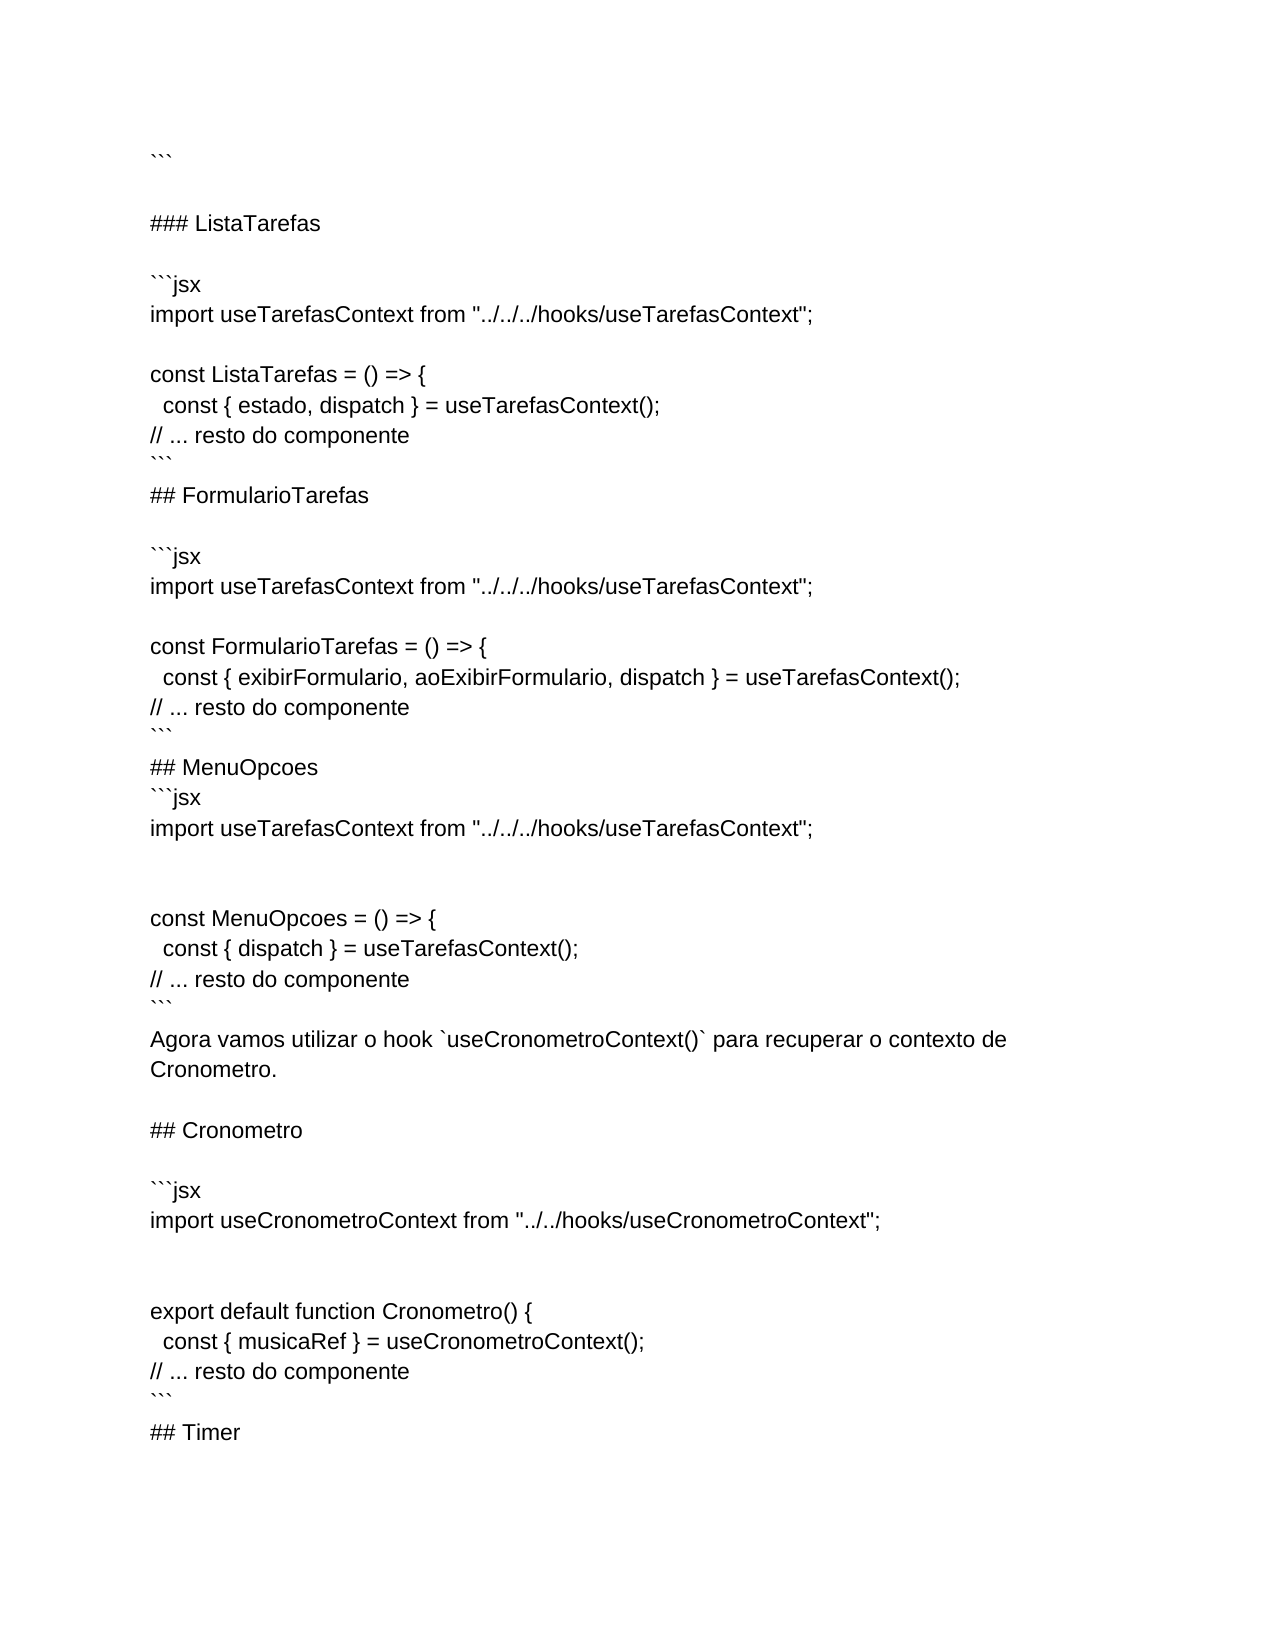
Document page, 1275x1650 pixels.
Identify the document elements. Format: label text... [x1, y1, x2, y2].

text ```jsx [150, 271, 1125, 297]
text ``` [150, 150, 1125, 176]
text const { estado, dispatch } = useTarefasContext(); [150, 392, 1125, 418]
text ## Timer [150, 1419, 1125, 1445]
text ```jsx [150, 1177, 1125, 1203]
text const { exibirFormulario, aoExibirFormulario, dispatch } = useTarefasContext(); [150, 663, 1125, 690]
text // ... resto do componente [150, 422, 1125, 448]
text const MenuOpcoes = () => { [150, 905, 1125, 932]
text ``` [150, 724, 1125, 750]
text // ... resto do componente [150, 1358, 1125, 1385]
text ### ListaTarefas [150, 210, 1125, 237]
text ``` [150, 996, 1125, 1022]
text ## FormularioTarefas [150, 482, 1125, 509]
text const { musicaRef } = useCronometroContext(); [150, 1328, 1125, 1354]
text ```jsx [150, 784, 1125, 811]
text ``` [150, 452, 1125, 478]
text ## Cronometro [150, 1117, 1125, 1143]
text import useTarefasContext from "../../../hooks/useTarefasContext"; [150, 573, 1125, 599]
text import useTarefasContext from "../../../hooks/useTarefasContext"; [150, 301, 1125, 327]
text const ListaTarefas = () => { [150, 361, 1125, 388]
text ``` [150, 1388, 1125, 1415]
text const { dispatch } = useTarefasContext(); [150, 935, 1125, 962]
text Agora vamos utilizar o hook `useCronometroContext()` para recuperar o contexto de Cronometro. [150, 1026, 1125, 1083]
text export default function Cronometro() { [150, 1298, 1125, 1324]
text ```jsx [150, 543, 1125, 569]
text import useCronometroContext from "../../hooks/useCronometroContext"; [150, 1207, 1125, 1234]
text const FormularioTarefas = () => { [150, 633, 1125, 660]
text // ... resto do componente [150, 966, 1125, 992]
text import useTarefasContext from "../../../hooks/useTarefasContext"; [150, 814, 1125, 841]
text // ... resto do componente [150, 694, 1125, 720]
text ## MenuOpcoes [150, 754, 1125, 781]
